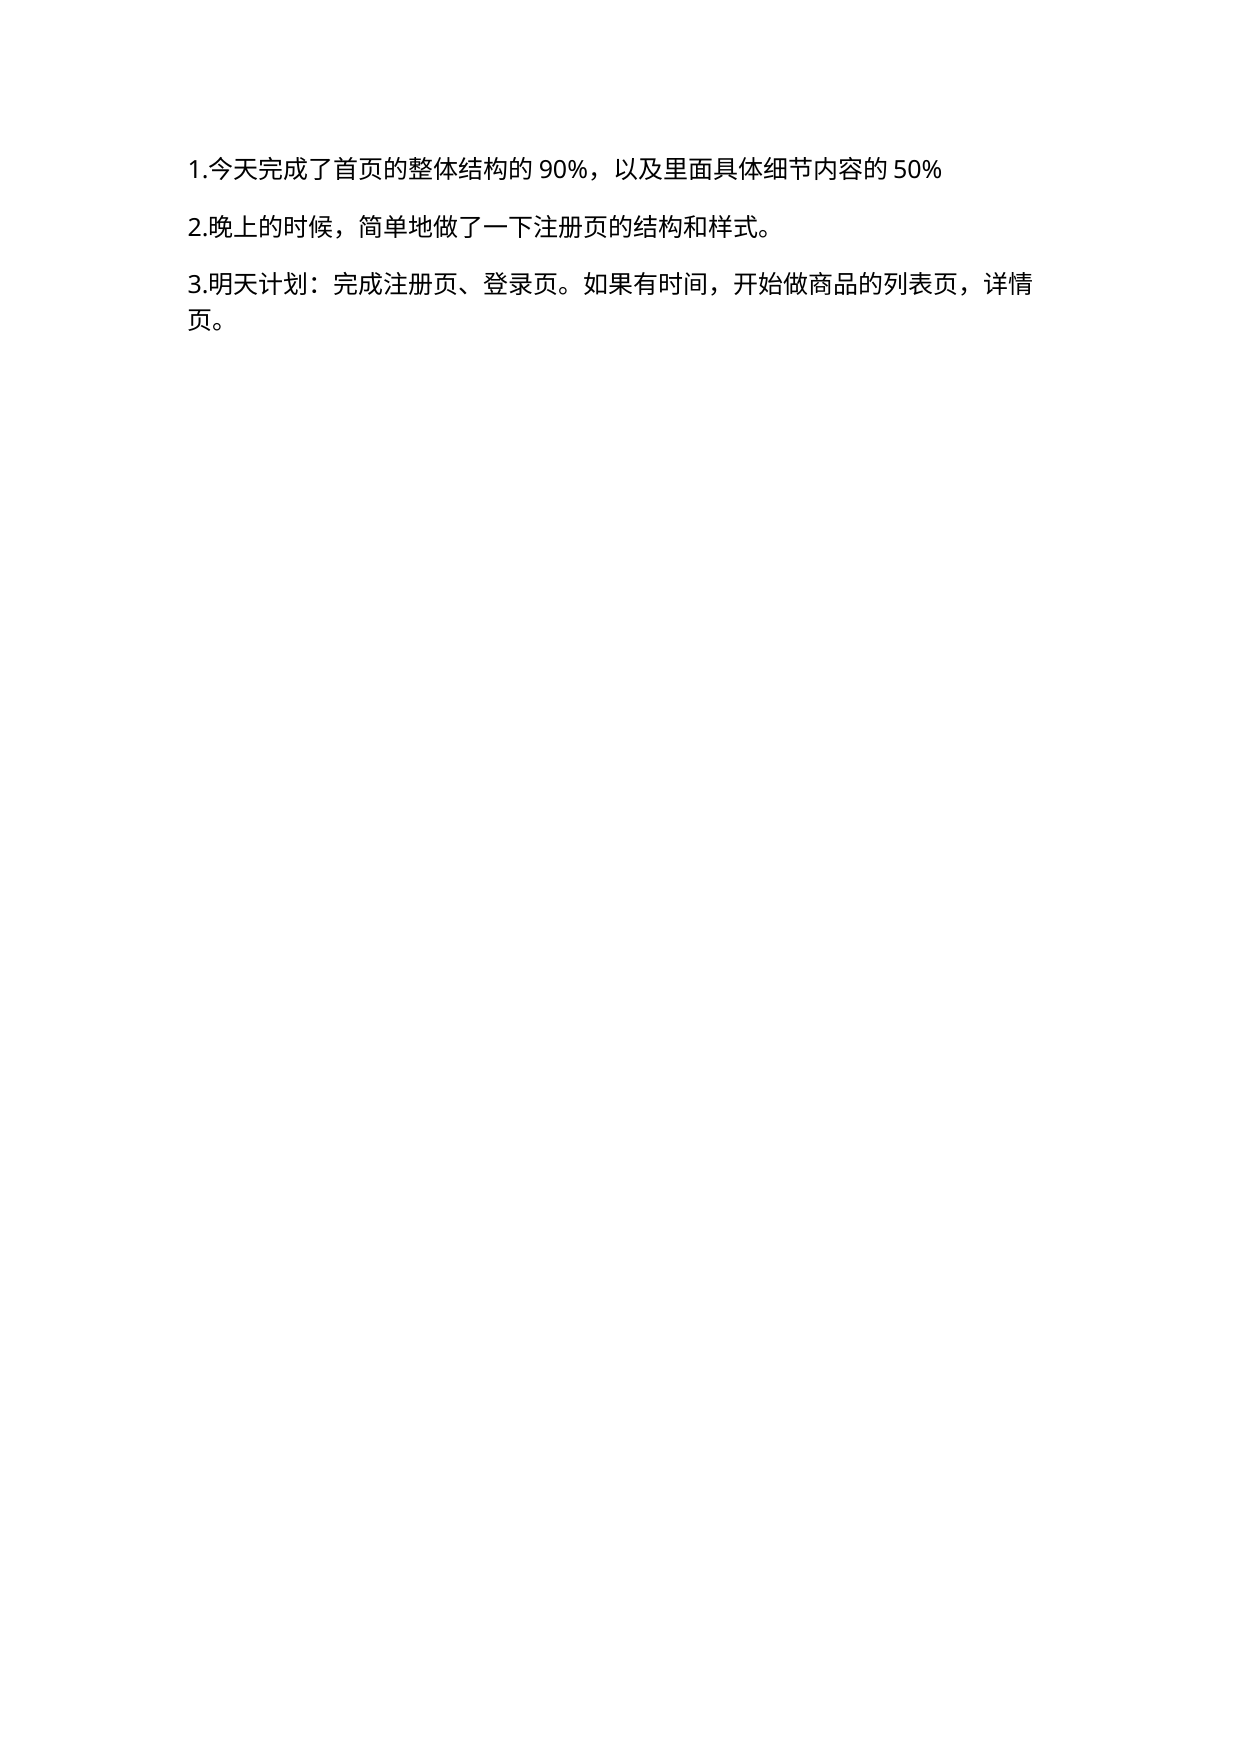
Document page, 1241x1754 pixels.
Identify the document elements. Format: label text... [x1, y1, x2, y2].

text 1.今天完成了首页的整体结构的90%，以及里面具体细节内容的50% [187, 150, 1053, 186]
text 2.晚上的时候，简单地做了一下注册页的结构和样式。 [187, 207, 1053, 243]
text 3.明天计划：完成注册页、登录页。如果有时间，开始做商品的列表页，详情页。 [187, 264, 1053, 337]
